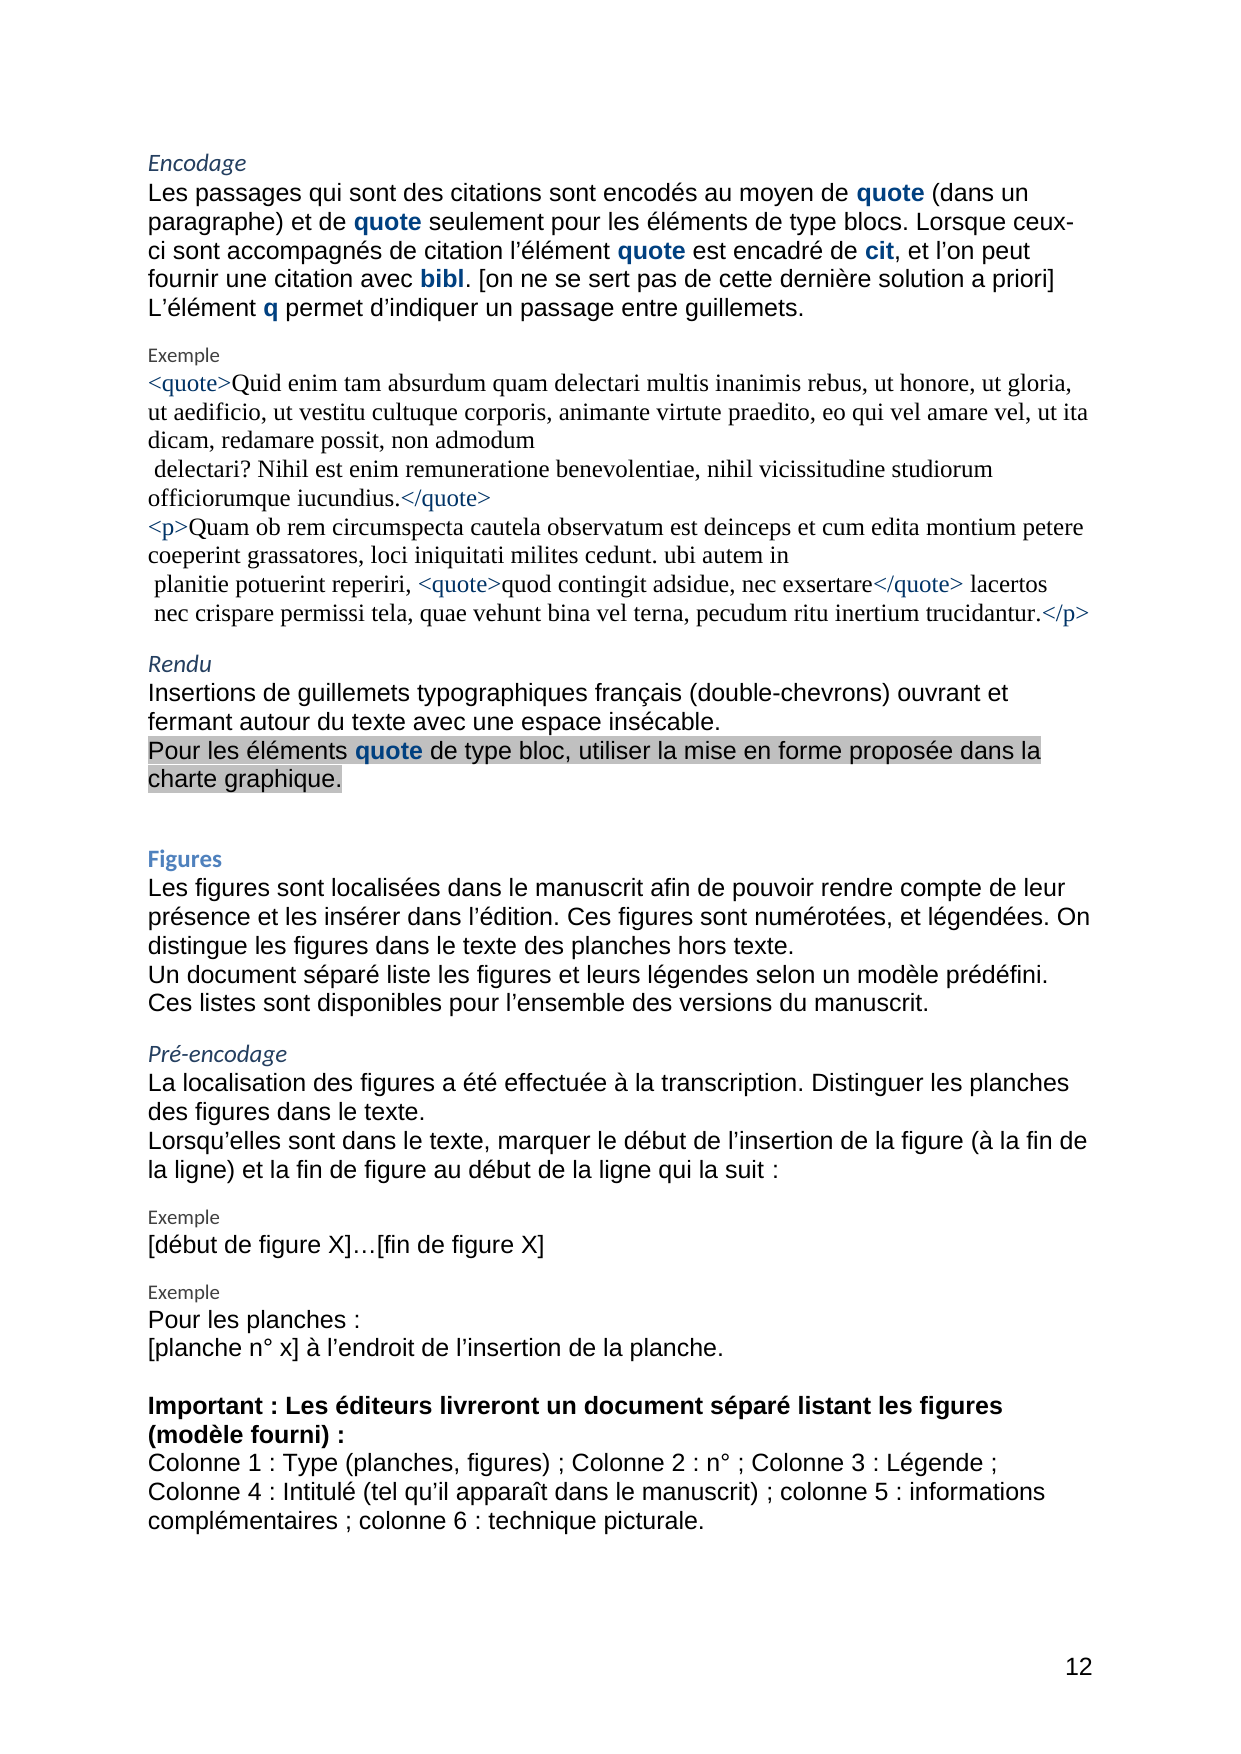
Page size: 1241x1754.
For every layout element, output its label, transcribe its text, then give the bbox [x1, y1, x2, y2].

text [début de figure X]…[fin de figure X] [148, 1230, 1093, 1258]
text Colonne 1 : Type (planches, figures) ; Colonne 2 : n° ; Colonne 3 : Légende ; Colonne 4 : Intitulé (tel qu’il apparaît dans le manuscrit) ; colonne 5 : informations complémentaires ; colonne 6 : technique picturale. [148, 1448, 1093, 1535]
subtitle Exemple [148, 1279, 1093, 1305]
text Les figures sont localisées dans le manuscrit afin de pouvoir rendre compte de leur présence et les insérer dans l’édition. Ces figures sont numérotées, et légendées. On distingue les figures dans le texte des planches hors texte. [148, 873, 1093, 959]
text Insertions de guillemets typographiques français (double-chevrons) ouvrant et fermant autour du texte avec une espace insécable. [148, 678, 1093, 736]
text La localisation des figures a été effectuée à la transcription. Distinguer les planches des figures dans le texte. [148, 1068, 1093, 1126]
subtitle Rendu [148, 648, 1093, 678]
subtitle Exemple [148, 1204, 1093, 1230]
subtitle Encodage [148, 148, 1093, 178]
text Les passages qui sont des citations sont encodés au moyen de quote (dans un paragraphe) et de quote seulement pour les éléments de type blocs. Lorsque ceux-ci sont accompagnés de citation l’élément quote est encadré de cit, et l’on peut fournir une citation avec bibl. [on ne se sert pas de cette dernière solution a priori] [148, 178, 1093, 293]
text Lorsqu’elles sont dans le texte, marquer le début de l’insertion de la figure (à la fin de la ligne) et la fin de figure au début de la ligne qui la suit : [148, 1126, 1093, 1183]
subtitle Exemple [148, 343, 1093, 368]
text Important : Les éditeurs livreront un document séparé listant les figures (modèle fourni) : [148, 1391, 1093, 1448]
subtitle Figures [148, 843, 1093, 873]
text [planche n° x] à l’endroit de l’insertion de la planche. [148, 1333, 1093, 1362]
text Pour les planches : [148, 1305, 1093, 1333]
text L’élément q permet d’indiquer un passage entre guillemets. [148, 293, 1093, 322]
subtitle Pré-encodage [148, 1038, 1093, 1068]
text Un document séparé liste les figures et leurs légendes selon un modèle prédéfini. Ces listes sont disponibles pour l’ensemble des versions du manuscrit. [148, 959, 1093, 1017]
text Pour les éléments quote de type bloc, utiliser la mise en forme proposée dans la charte graphique. [148, 736, 1093, 793]
text <quote>Quid enim tam absurdum quam delectari multis inanimis rebus, ut honore, ut gloria, ut aedificio, ut vestitu cultuque corporis, animante virtute praedito, eo qui vel amare vel, ut ita dicam, redamare possit, non admodum delectari? Nihil est enim remuneratione benevolentiae, nihil vicissitudine studiorum officiorumque iucundius.</quote> <p>Quam ob rem circumspecta cautela observatum est deinceps et cum edita montium petere coeperint grassatores, loci iniquitati milites cedunt. ubi autem in planitie potuerint reperiri, <quote>quod contingit adsidue, nec exsertare</quote> lacertos nec crispare permissi tela, quae vehunt bina vel terna, pecudum ritu inertium trucidantur.</p> [148, 368, 1093, 627]
